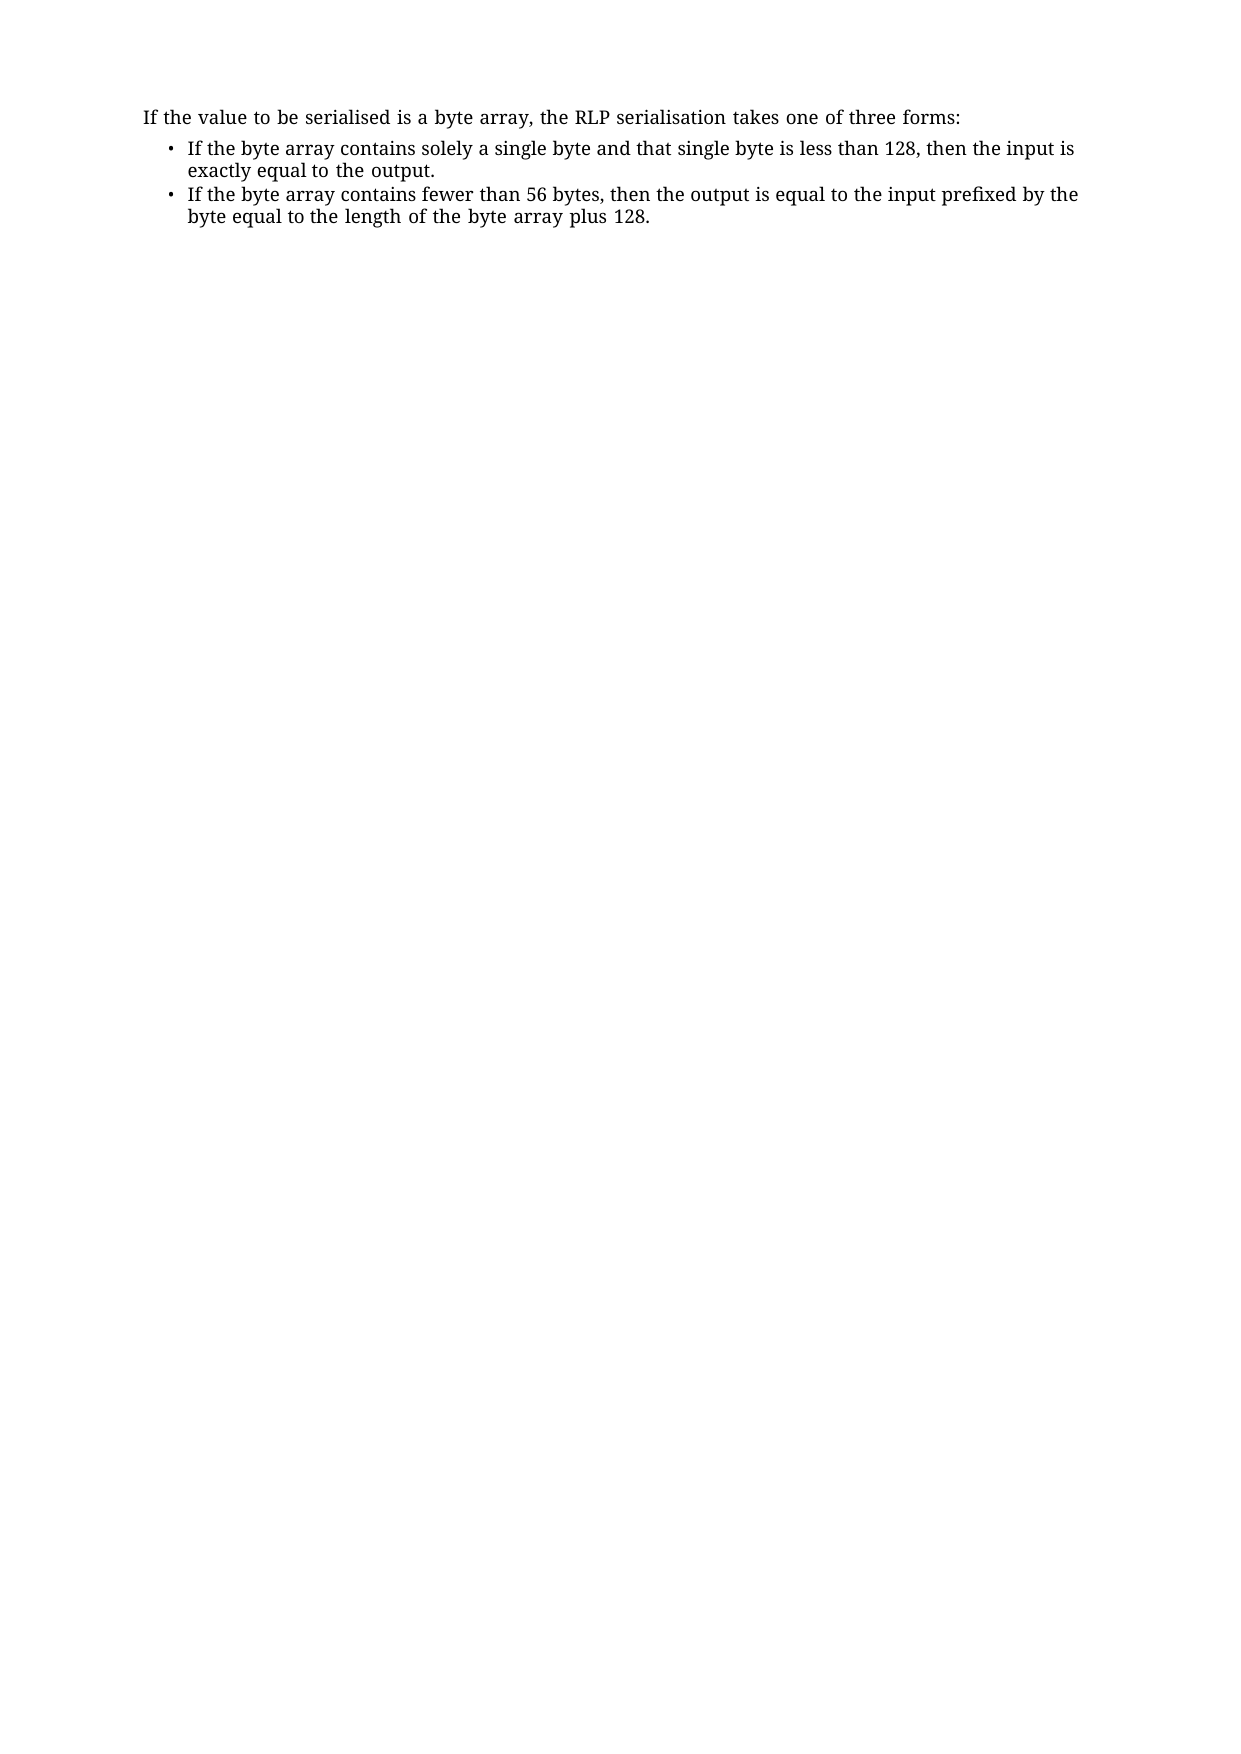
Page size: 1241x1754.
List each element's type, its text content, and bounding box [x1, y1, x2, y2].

list If the byte array contains solely a single byte and that single byte is less than 128, then the input is exactly equal to the output. [167, 137, 1122, 183]
list If the byte array contains fewer than 56 bytes, then the output is equal to the input prefixed by the byte equal to the length of the byte array plus 128. [167, 183, 1122, 229]
text If the value to be serialised is a byte array, the RLP serialisation takes one of three forms: [143, 104, 1213, 130]
